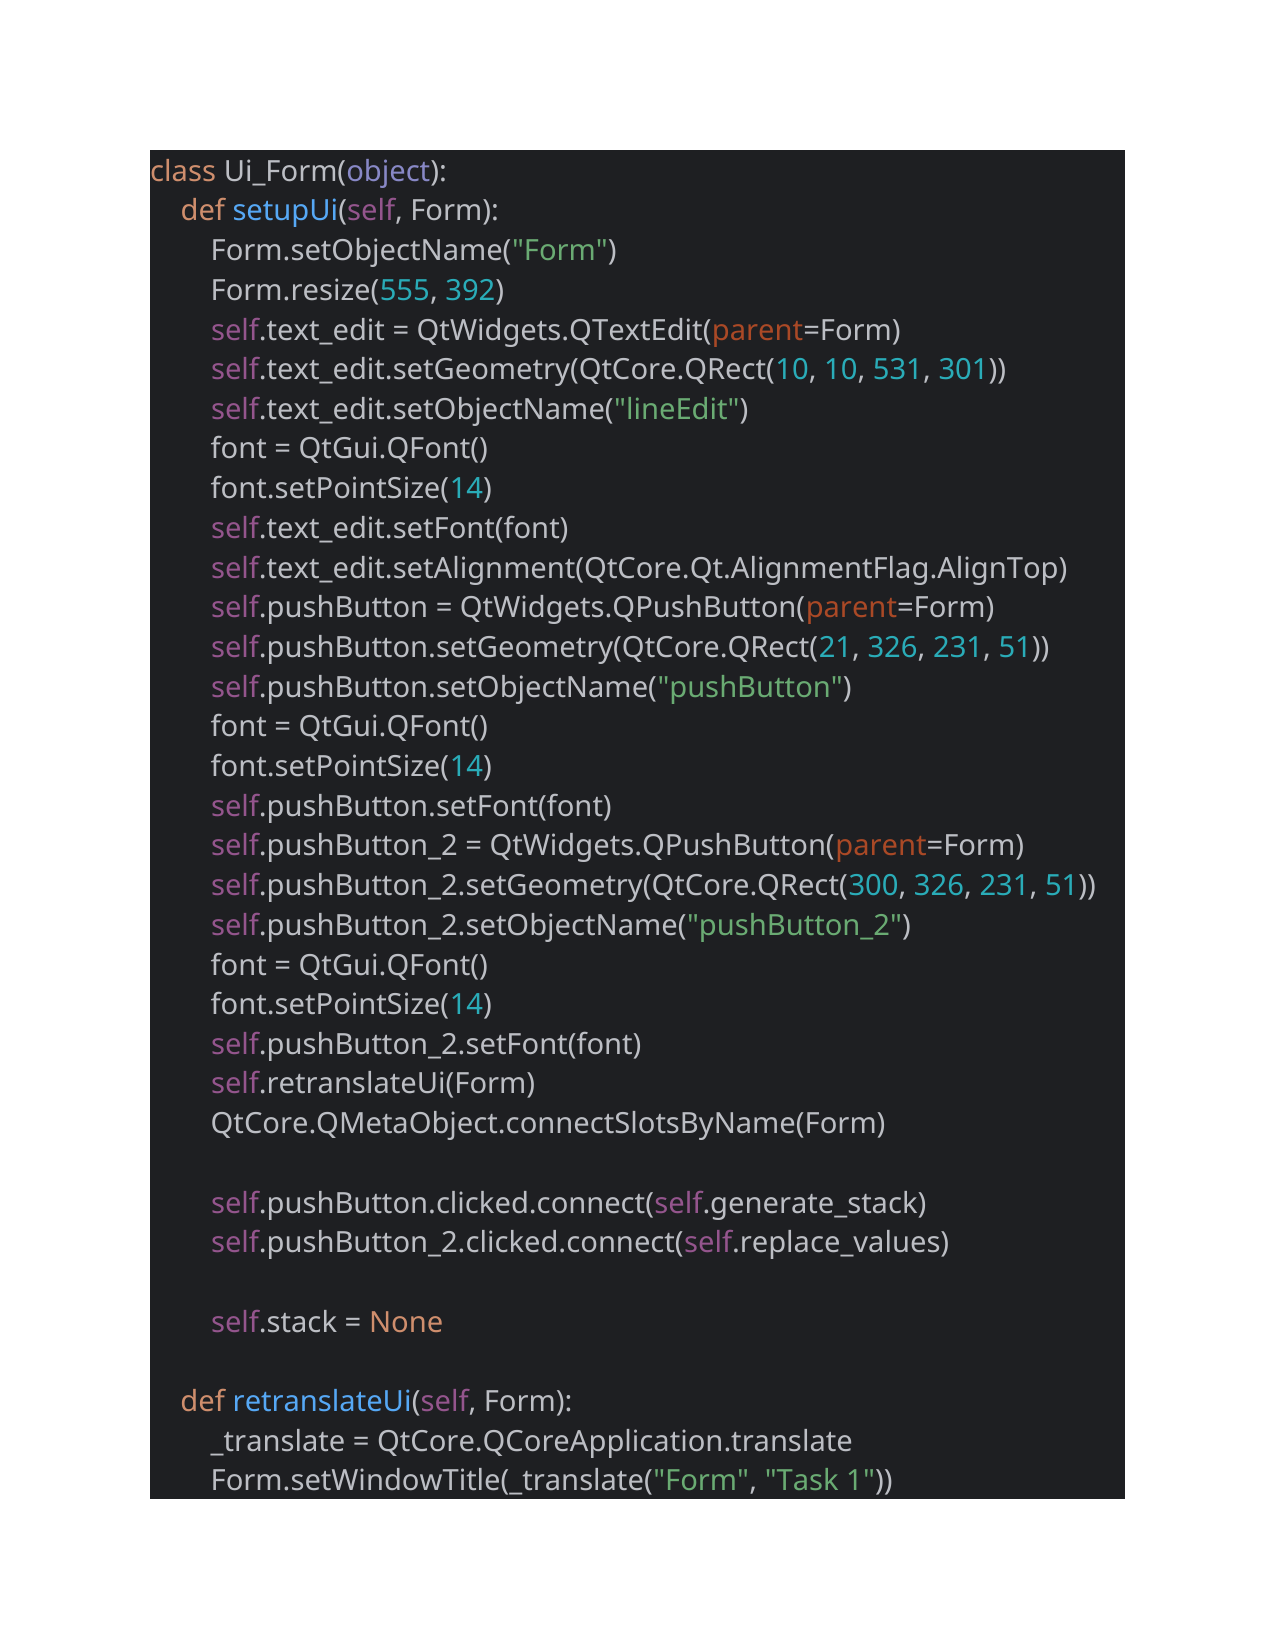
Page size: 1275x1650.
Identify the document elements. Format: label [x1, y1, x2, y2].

text [150, 150, 1125, 1499]
